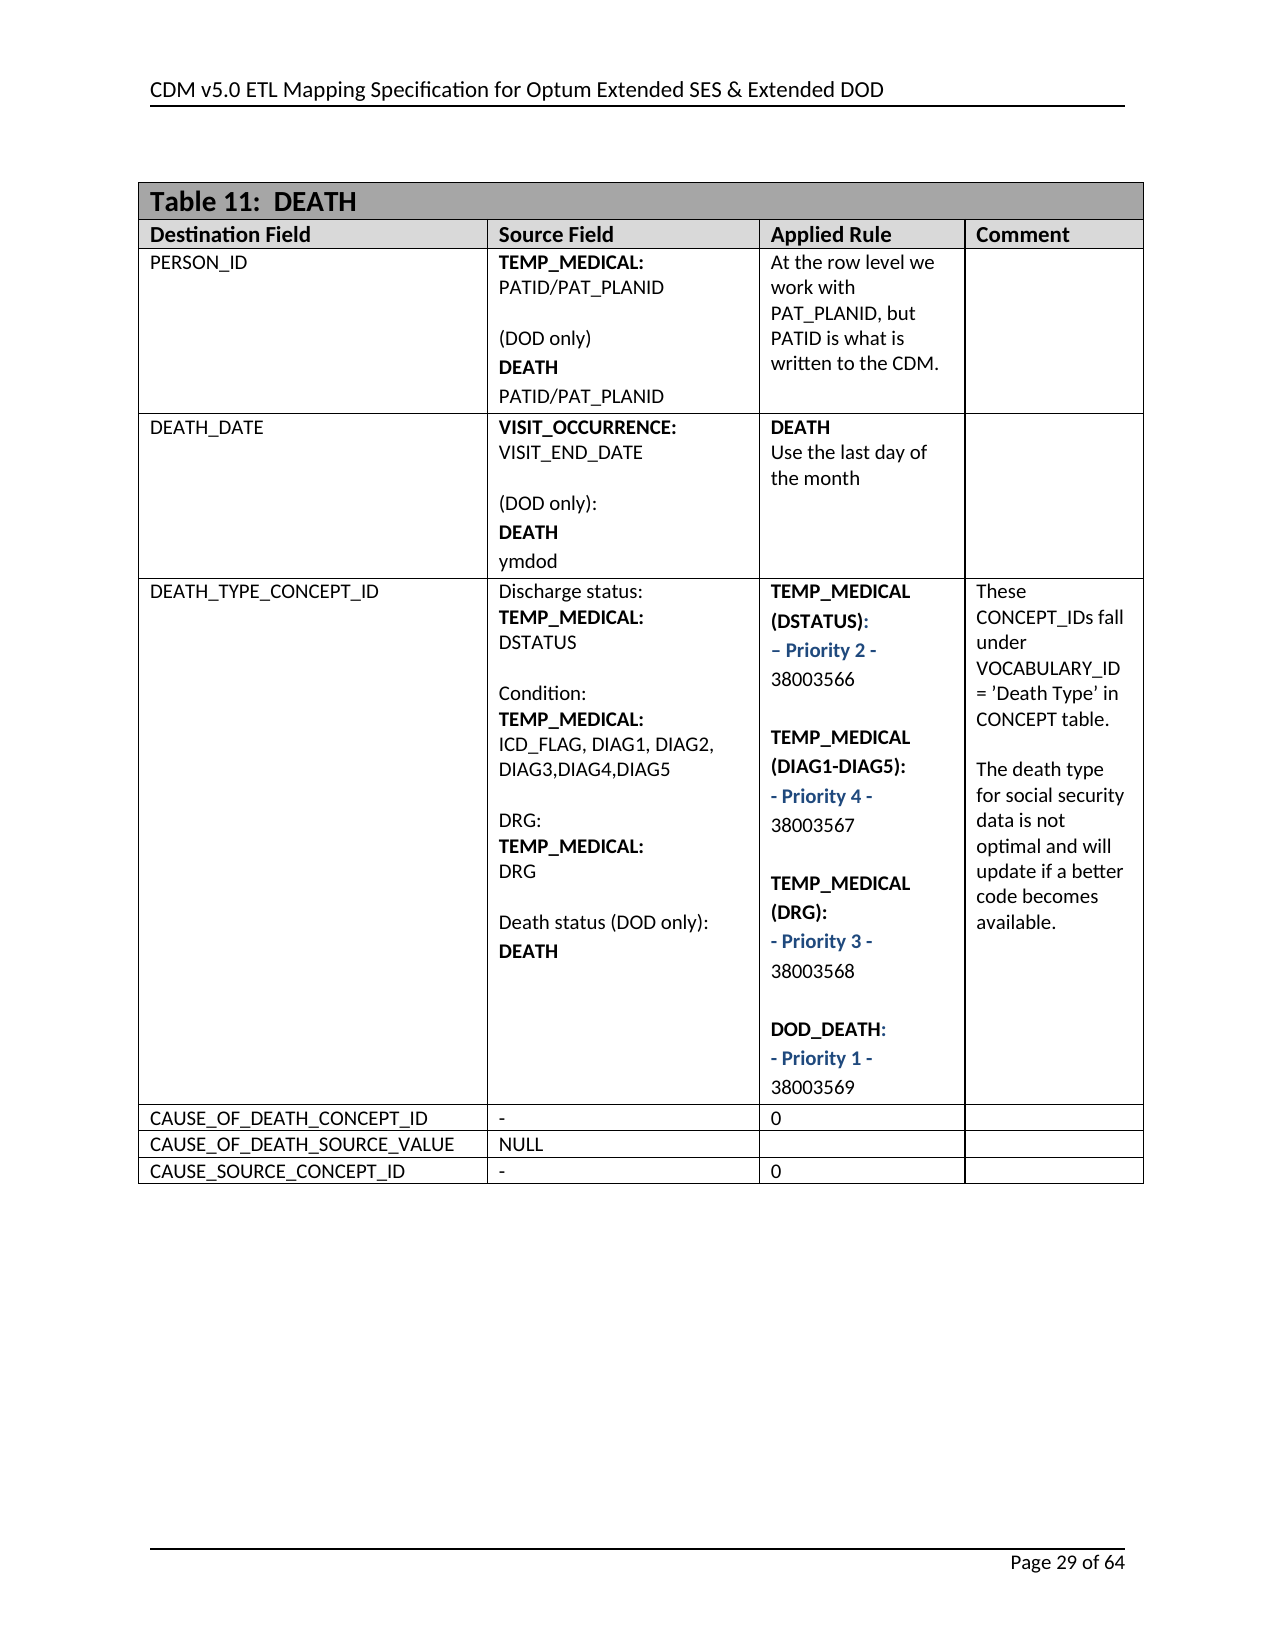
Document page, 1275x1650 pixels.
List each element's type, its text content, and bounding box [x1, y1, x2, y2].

table_cell DEATH Use the last day of the month [760, 414, 964, 578]
table_cell TEMP_MEDICAL: PATID/PAT_PLANID (DOD only) DEATH PATID/PAT_PLANID [488, 249, 759, 413]
table_cell Source Field [488, 220, 759, 248]
table_cell 0 [760, 1105, 964, 1130]
table_cell - [488, 1105, 759, 1130]
table_cell CAUSE_SOURCE_CONCEPT_ID [139, 1158, 487, 1183]
table_cell - [488, 1158, 759, 1183]
table_cell [966, 414, 1143, 578]
table_cell PERSON_ID [139, 249, 487, 413]
table_cell DEATH_TYPE_CONCEPT_ID [139, 579, 487, 1104]
table_cell [966, 249, 1143, 413]
table_cell DEATH_DATE [139, 414, 487, 578]
table_cell At the row level we work with PAT_PLANID, but PATID is what is written to the CDM. [760, 249, 964, 413]
table_cell [966, 1158, 1143, 1183]
table_cell [966, 1105, 1143, 1130]
table_cell NULL [488, 1131, 759, 1157]
table_cell Applied Rule [760, 220, 964, 248]
table_cell TEMP_MEDICAL (DSTATUS): – Priority 2 - 38003566 TEMP_MEDICAL (DIAG1-DIAG5): - Priority 4 - 38003567 TEMP_MEDICAL (DRG): - Priority 3 - 38003568 DOD_DEATH: - Priority 1 - 38003569 [760, 579, 964, 1104]
table_cell CAUSE_OF_DEATH_CONCEPT_ID [139, 1105, 487, 1130]
table_cell [760, 1131, 964, 1157]
table_cell VISIT_OCCURRENCE: VISIT_END_DATE (DOD only): DEATH ymdod [488, 414, 759, 578]
table_header Table 11: DEATH [139, 183, 1143, 219]
table_cell [966, 1131, 1143, 1157]
table_cell These CONCEPT_IDs fall under VOCABULARY_ID = ’Death Type’ in CONCEPT table. The death type for social security data is not optimal and will update if a better code becomes available. [966, 579, 1143, 1104]
table_cell Destination Field [139, 220, 487, 248]
table_cell CAUSE_OF_DEATH_SOURCE_VALUE [139, 1131, 487, 1157]
table_cell Discharge status: TEMP_MEDICAL: DSTATUS Condition: TEMP_MEDICAL: ICD_FLAG, DIAG1, DIAG2, DIAG3,DIAG4,DIAG5 DRG: TEMP_MEDICAL: DRG Death status (DOD only): DEATH [488, 579, 759, 1104]
table_cell Comment [966, 220, 1143, 248]
table_cell 0 [760, 1158, 964, 1183]
